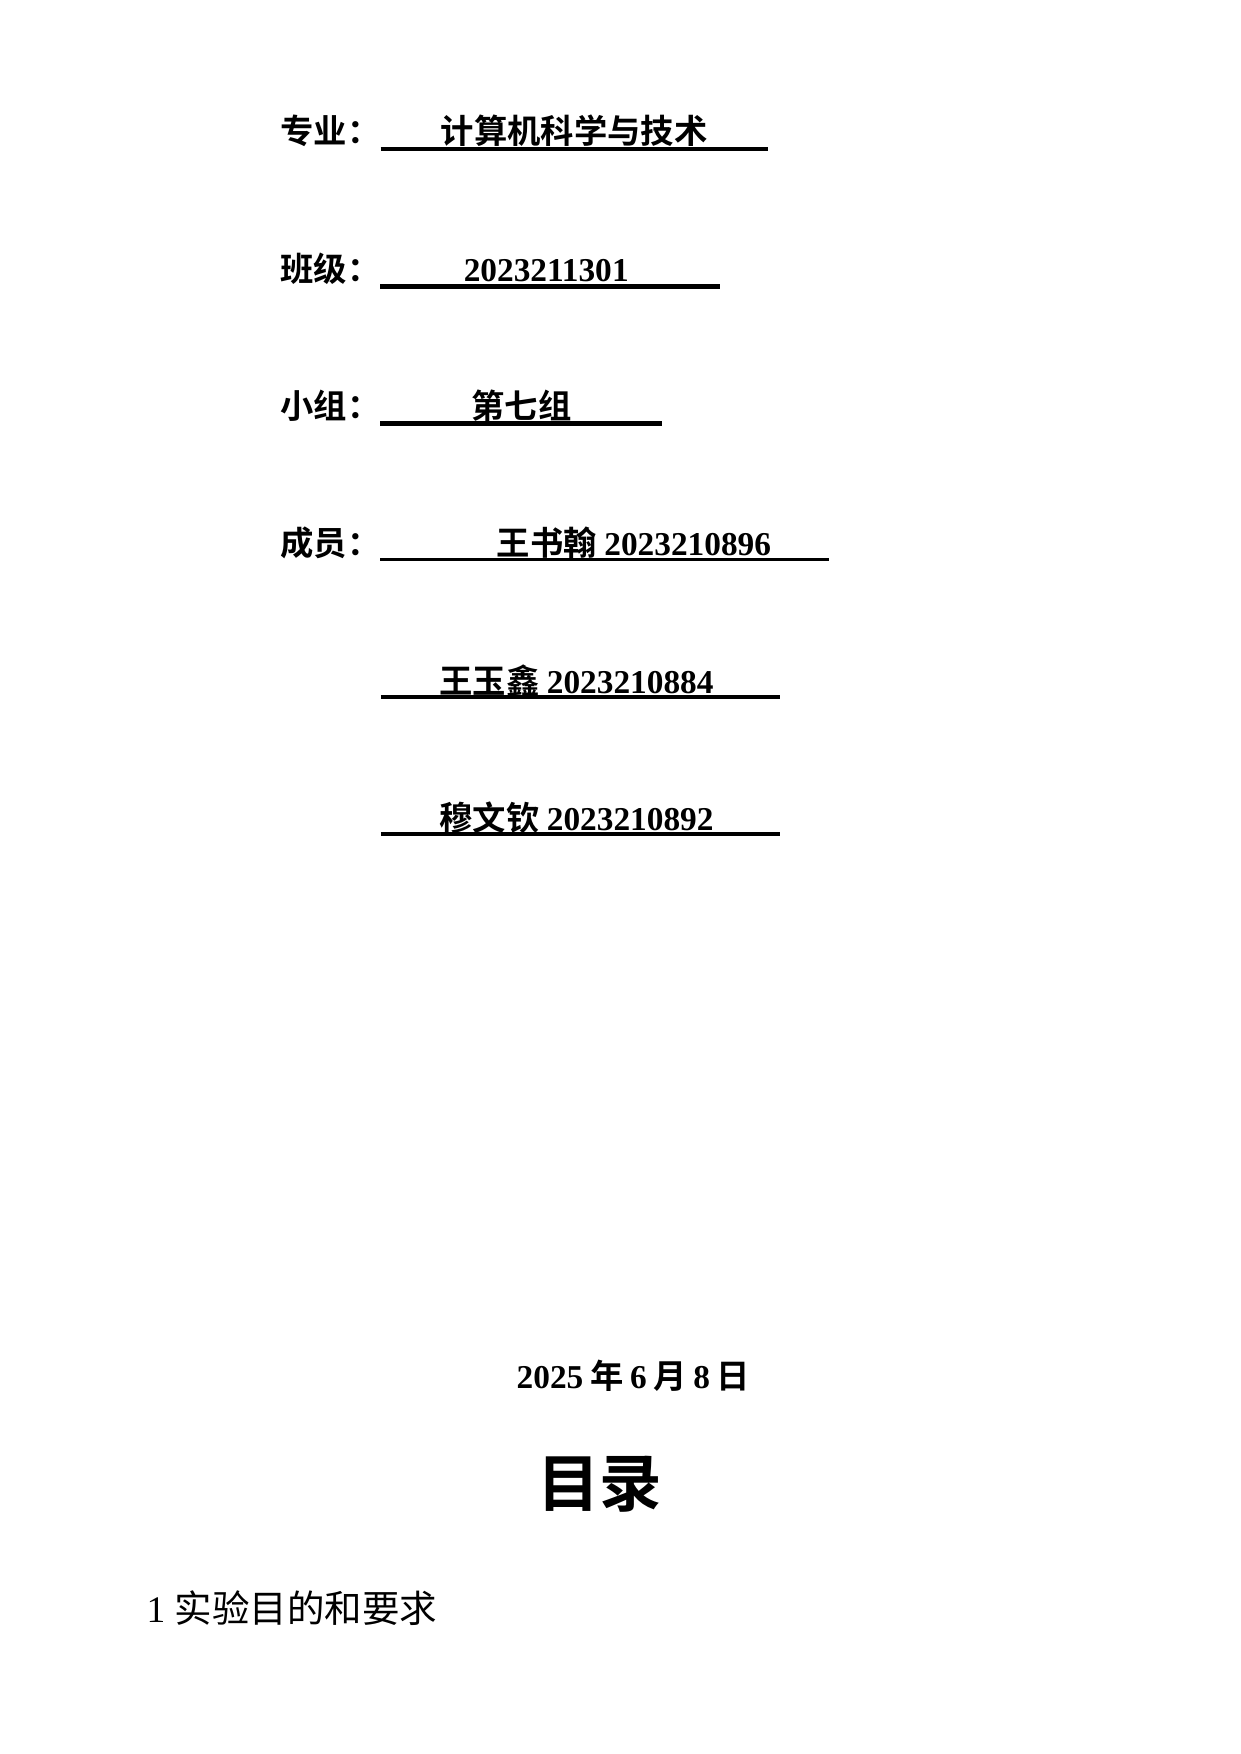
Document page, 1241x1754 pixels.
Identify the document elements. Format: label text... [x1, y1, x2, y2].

text 成员： 王书翰 2023210896 [146, 509, 1053, 574]
text 2025年6月8日 [146, 1342, 1053, 1407]
text 班级： 2023211301 [146, 234, 1053, 299]
text 穆文钦 2023210892 [337, 783, 1053, 848]
text 小组： 第七组 [146, 372, 1053, 437]
text 目录 [146, 1431, 1053, 1528]
text 专业： 计算机科学与技术 [146, 97, 1053, 162]
text 王玉鑫 2023210884 [146, 646, 1053, 711]
text 1 实验目的和要求 [146, 1573, 1053, 1638]
